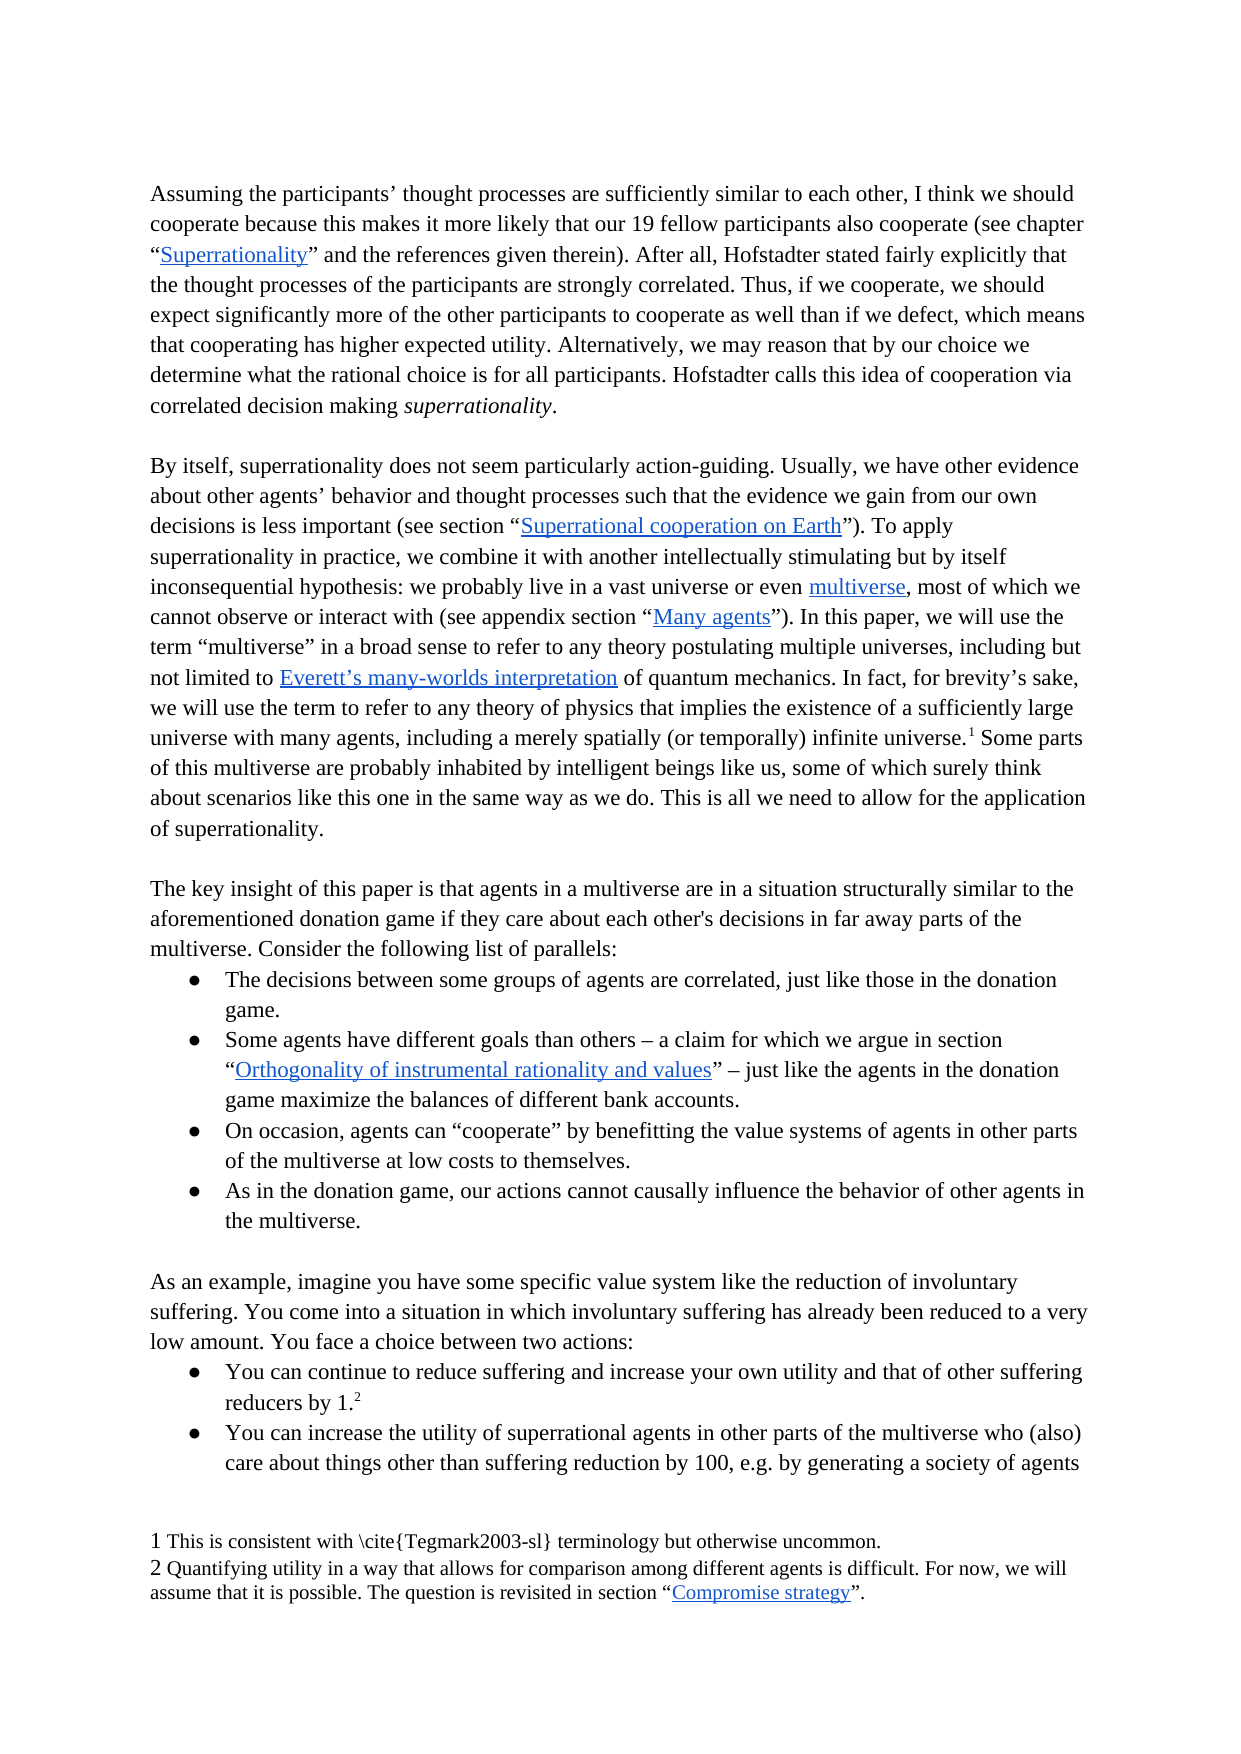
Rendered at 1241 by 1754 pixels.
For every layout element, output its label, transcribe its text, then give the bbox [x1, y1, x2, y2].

text As an example, imagine you have some specific value system like the reduction of involuntary suffering. You come into a situation in which involuntary suffering has already been reduced to a very low amount. You face a choice between two actions: [150, 1268, 1090, 1354]
list As in the donation game, our actions cannot causally influence the behavior of other agents in the multiverse. [187, 1177, 1090, 1234]
list The decisions between some groups of agents are correlated, just like those in the donation game. [187, 966, 1090, 1022]
text By itself, superrationality does not seem particularly action-guiding. Usually, we have other evidence about other agents’ behavior and thought processes such that the evidence we gain from our own decisions is less important (see section “Superrational cooperation on Earth”). To apply superrationality in practice, we combine it with another intellectually stimulating but by itself inconsequential hypothesis: we probably live in a vast universe or even multiverse, most of which we cannot observe or interact with (see appendix section “Many agents”). In this paper, we will use the term “multiverse” in a broad sense to refer to any theory postulating multiple universes, including but not limited to Everett’s many-worlds interpretation of quantum mechanics. In fact, for brevity’s sake, we will use the term to refer to any theory of physics that implies the existence of a sufficiently large universe with many agents, including a merely spatially (or temporally) infinite universe. Some parts of this multiverse are probably inhabited by intelligent beings like us, some of which surely think about scenarios like this one in the same way as we do. This is all we need to allow for the application of superrationality. [150, 452, 1090, 841]
text The key insight of this paper is that agents in a multiverse are in a situation structurally similar to the aforementioned donation game if they care about each other's decisions in far away parts of the multiverse. Consider the following list of parallels: [150, 875, 1090, 962]
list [187, 1419, 1090, 1475]
list Some agents have different goals than others – a claim for which we argue in section “Orthogonality of instrumental rationality and values” – just like the agents in the donation game maximize the balances of different bank accounts. [187, 1026, 1090, 1113]
list You can continue to reduce suffering and increase your own utility and that of other suffering reducers by 1. [187, 1358, 1090, 1415]
list On occasion, agents can “cooperate” by benefitting the value systems of agents in other parts of the multiverse at low costs to themselves. [187, 1117, 1090, 1173]
text Assuming the participants’ thought processes are sufficiently similar to each other, I think we should cooperate because this makes it more likely that our 19 fellow participants also cooperate (see chapter “Superrationality” and the references given therein). After all, Hofstadter stated fairly explicitly that the thought processes of the participants are strongly correlated. Thus, if we cooperate, we should expect significantly more of the other participants to cooperate as well than if we defect, which means that cooperating has higher expected utility. Alternatively, we may reason that by our choice we determine what the rational choice is for all participants. Hofstadter calls this idea of cooperation via correlated decision making superrationality. [150, 180, 1090, 418]
